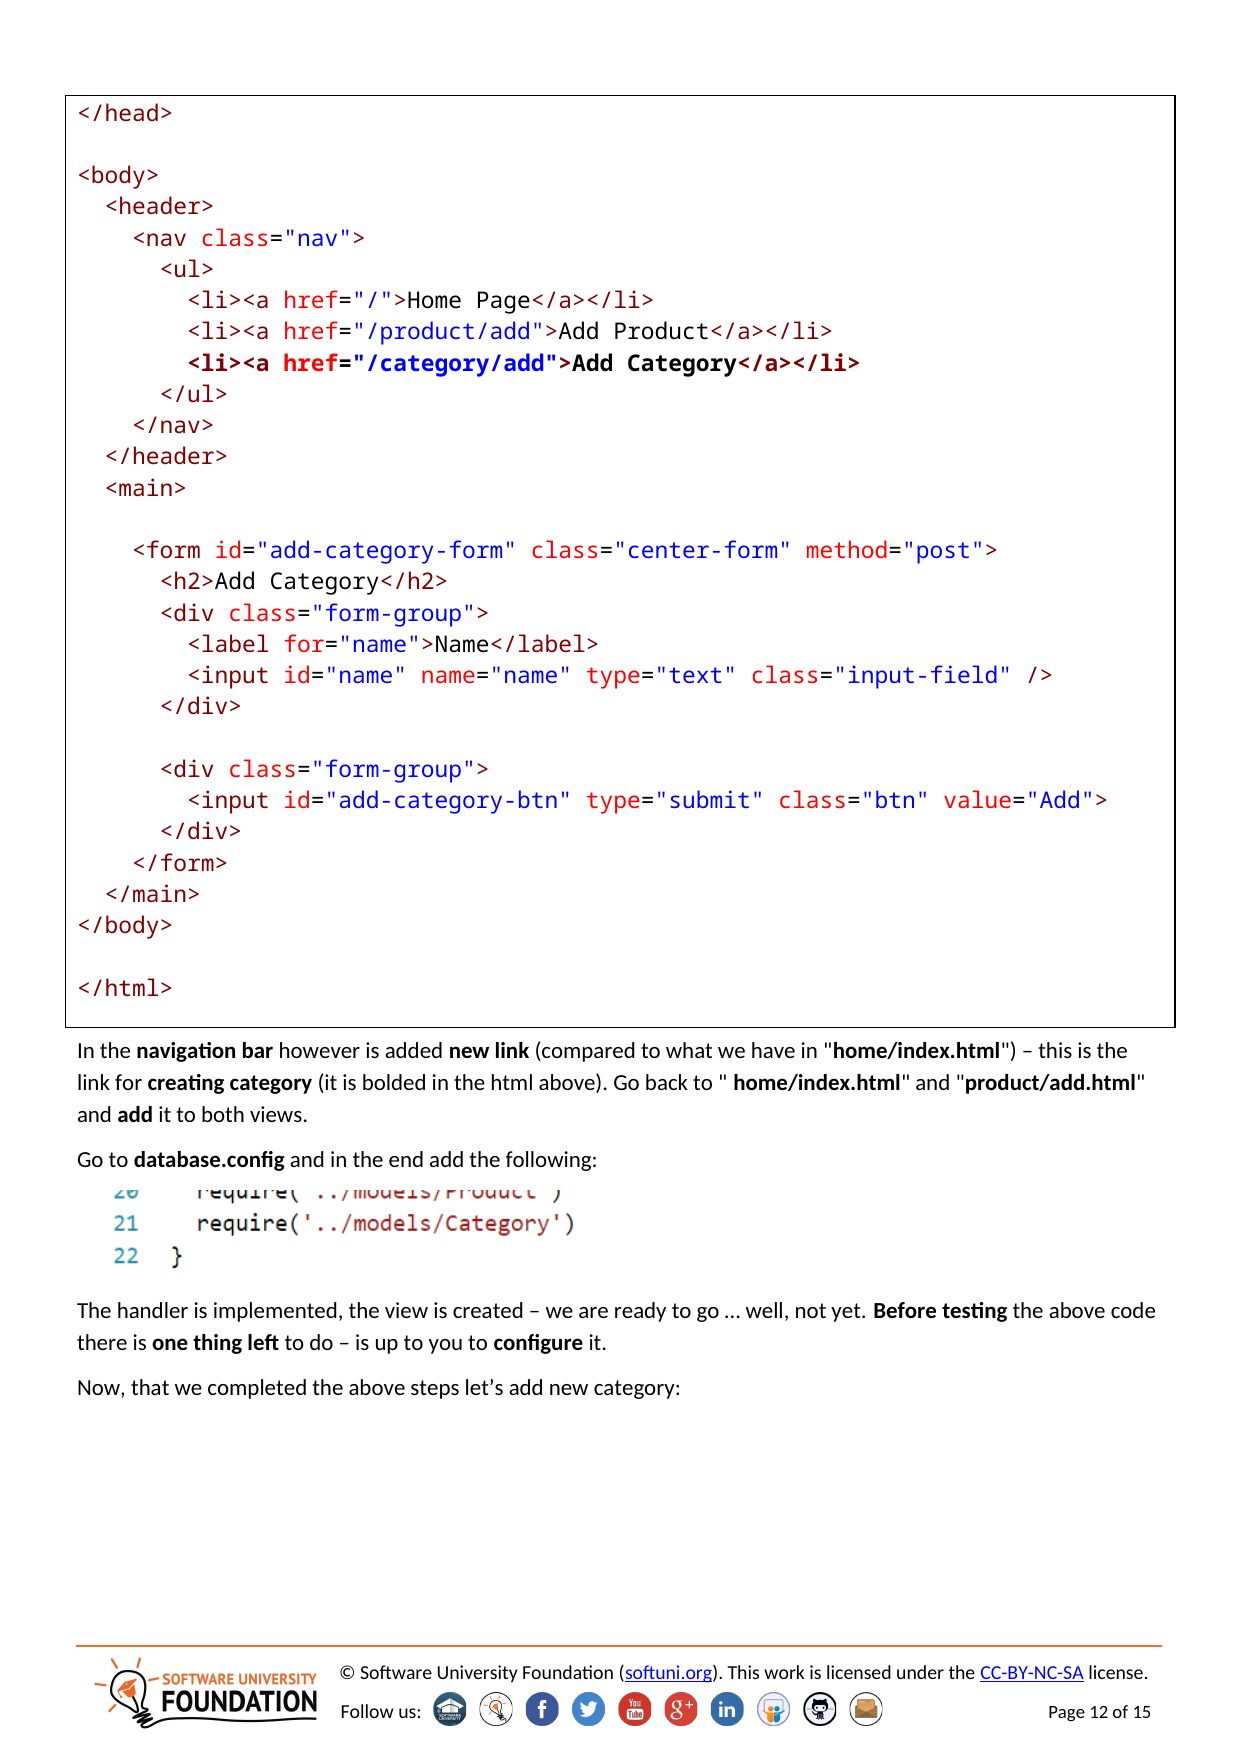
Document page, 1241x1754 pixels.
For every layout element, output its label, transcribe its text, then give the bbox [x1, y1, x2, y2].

picture [76, 1190, 593, 1279]
text In the navigation bar however is added new link (compared to what we have in "home/index.html") – this is the link for creating category (it is bolded in the html above). Go back to " home/index.html" and "product/add.html" and add it to both views. [77, 1036, 1163, 1129]
text Now, that we completed the above steps let’s add new category: [77, 1373, 1163, 1401]
picture [803, 1692, 837, 1726]
picture [93, 1656, 317, 1729]
picture [433, 1692, 467, 1726]
picture [849, 1692, 883, 1726]
picture [710, 1692, 744, 1726]
text The handler is implemented, the view is created – we are ready to go … well, not yet. Before testing the above code there is one thing left to do – is up to you to configure it. [77, 1296, 1163, 1356]
text Go to database.config and in the end add the following: [77, 1145, 1163, 1173]
picture [664, 1692, 698, 1726]
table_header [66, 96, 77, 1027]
picture [525, 1692, 559, 1726]
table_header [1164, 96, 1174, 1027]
picture [618, 1692, 652, 1726]
picture [479, 1692, 513, 1726]
picture [757, 1692, 790, 1726]
picture [572, 1692, 605, 1726]
